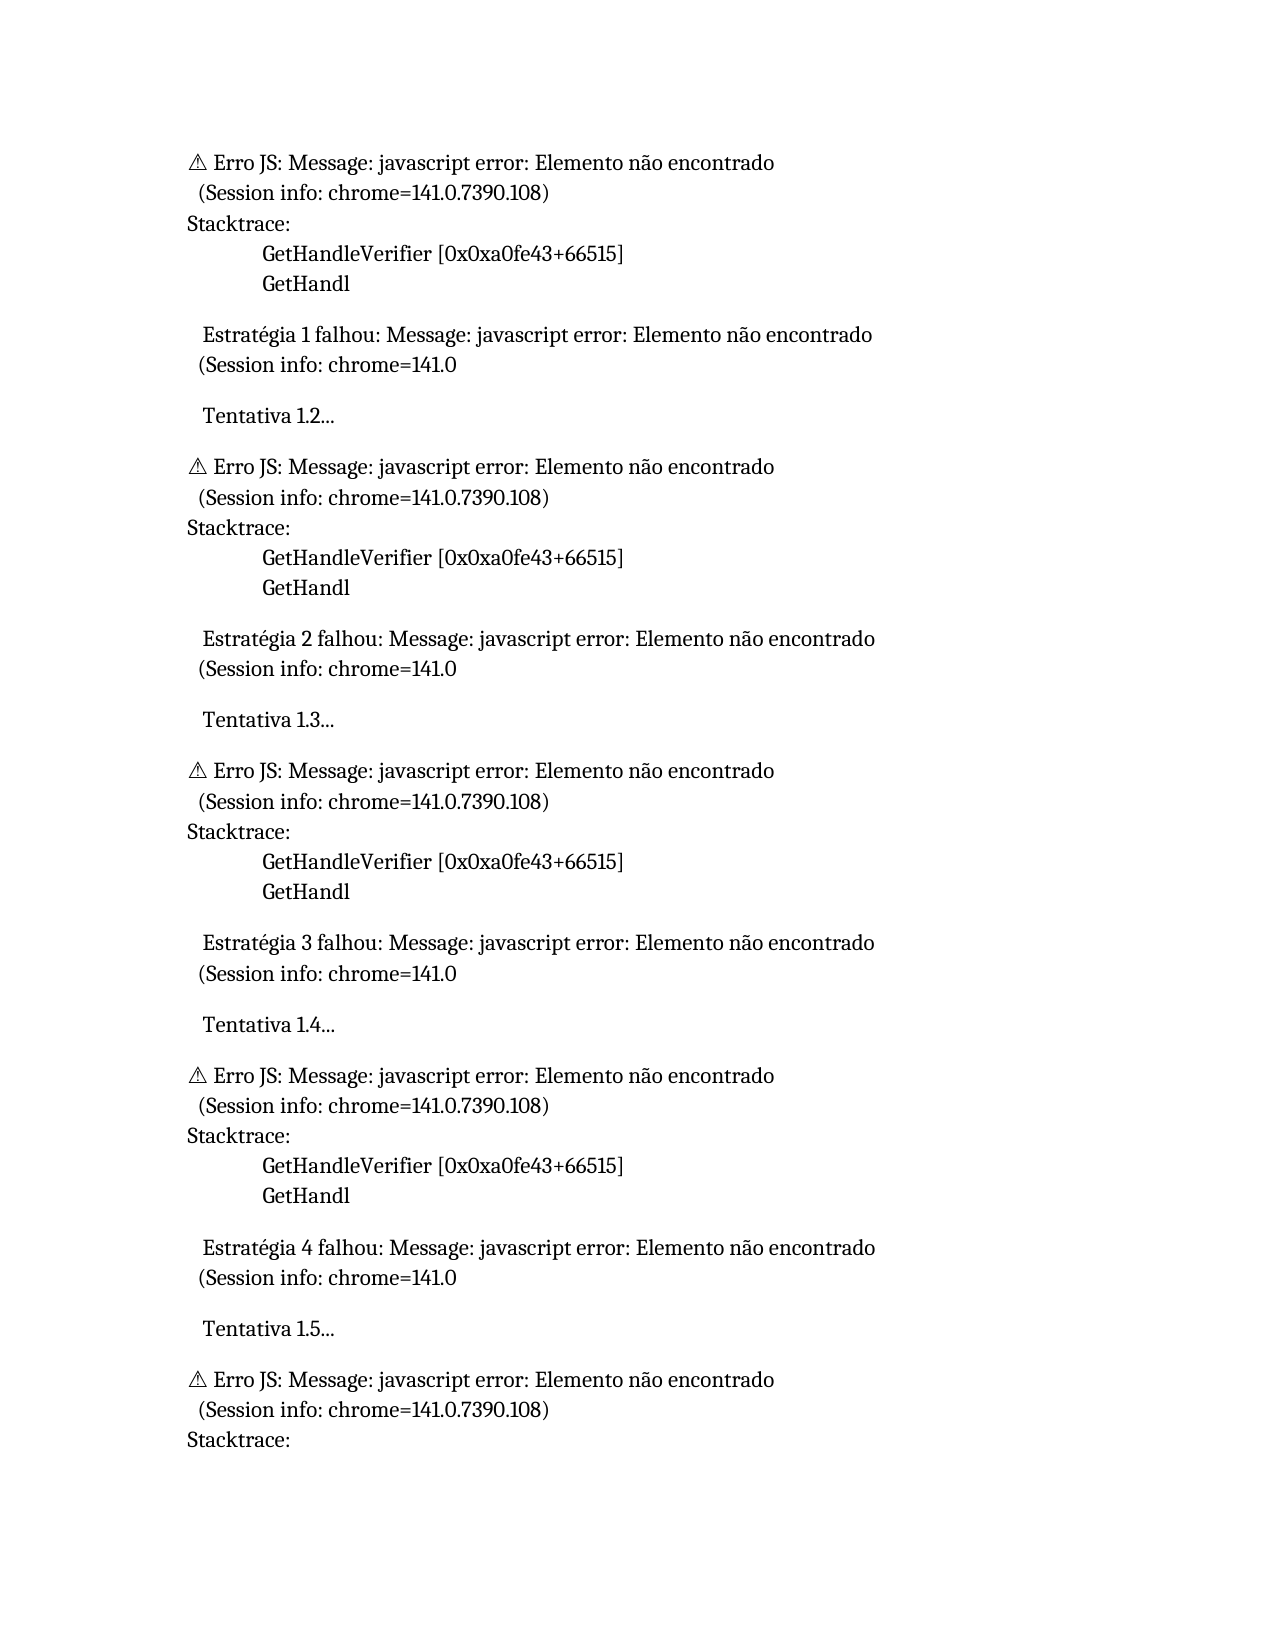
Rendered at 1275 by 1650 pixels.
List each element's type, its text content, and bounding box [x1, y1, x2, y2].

text Tentativa 1.2... [187, 403, 1087, 429]
text Estratégia 4 falhou: Message: javascript error: Elemento não encontrado (Session info: chrome=141.0 [187, 1234, 1087, 1291]
text Estratégia 1 falhou: Message: javascript error: Elemento não encontrado (Session info: chrome=141.0 [187, 322, 1087, 378]
text Tentativa 1.5... [187, 1316, 1087, 1342]
text Estratégia 2 falhou: Message: javascript error: Elemento não encontrado (Session info: chrome=141.0 [187, 626, 1087, 683]
text Tentativa 1.4... [187, 1011, 1087, 1038]
text Estratégia 3 falhou: Message: javascript error: Elemento não encontrado (Session info: chrome=141.0 [187, 930, 1087, 987]
text Tentativa 1.3... [187, 707, 1087, 734]
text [187, 1367, 1087, 1453]
